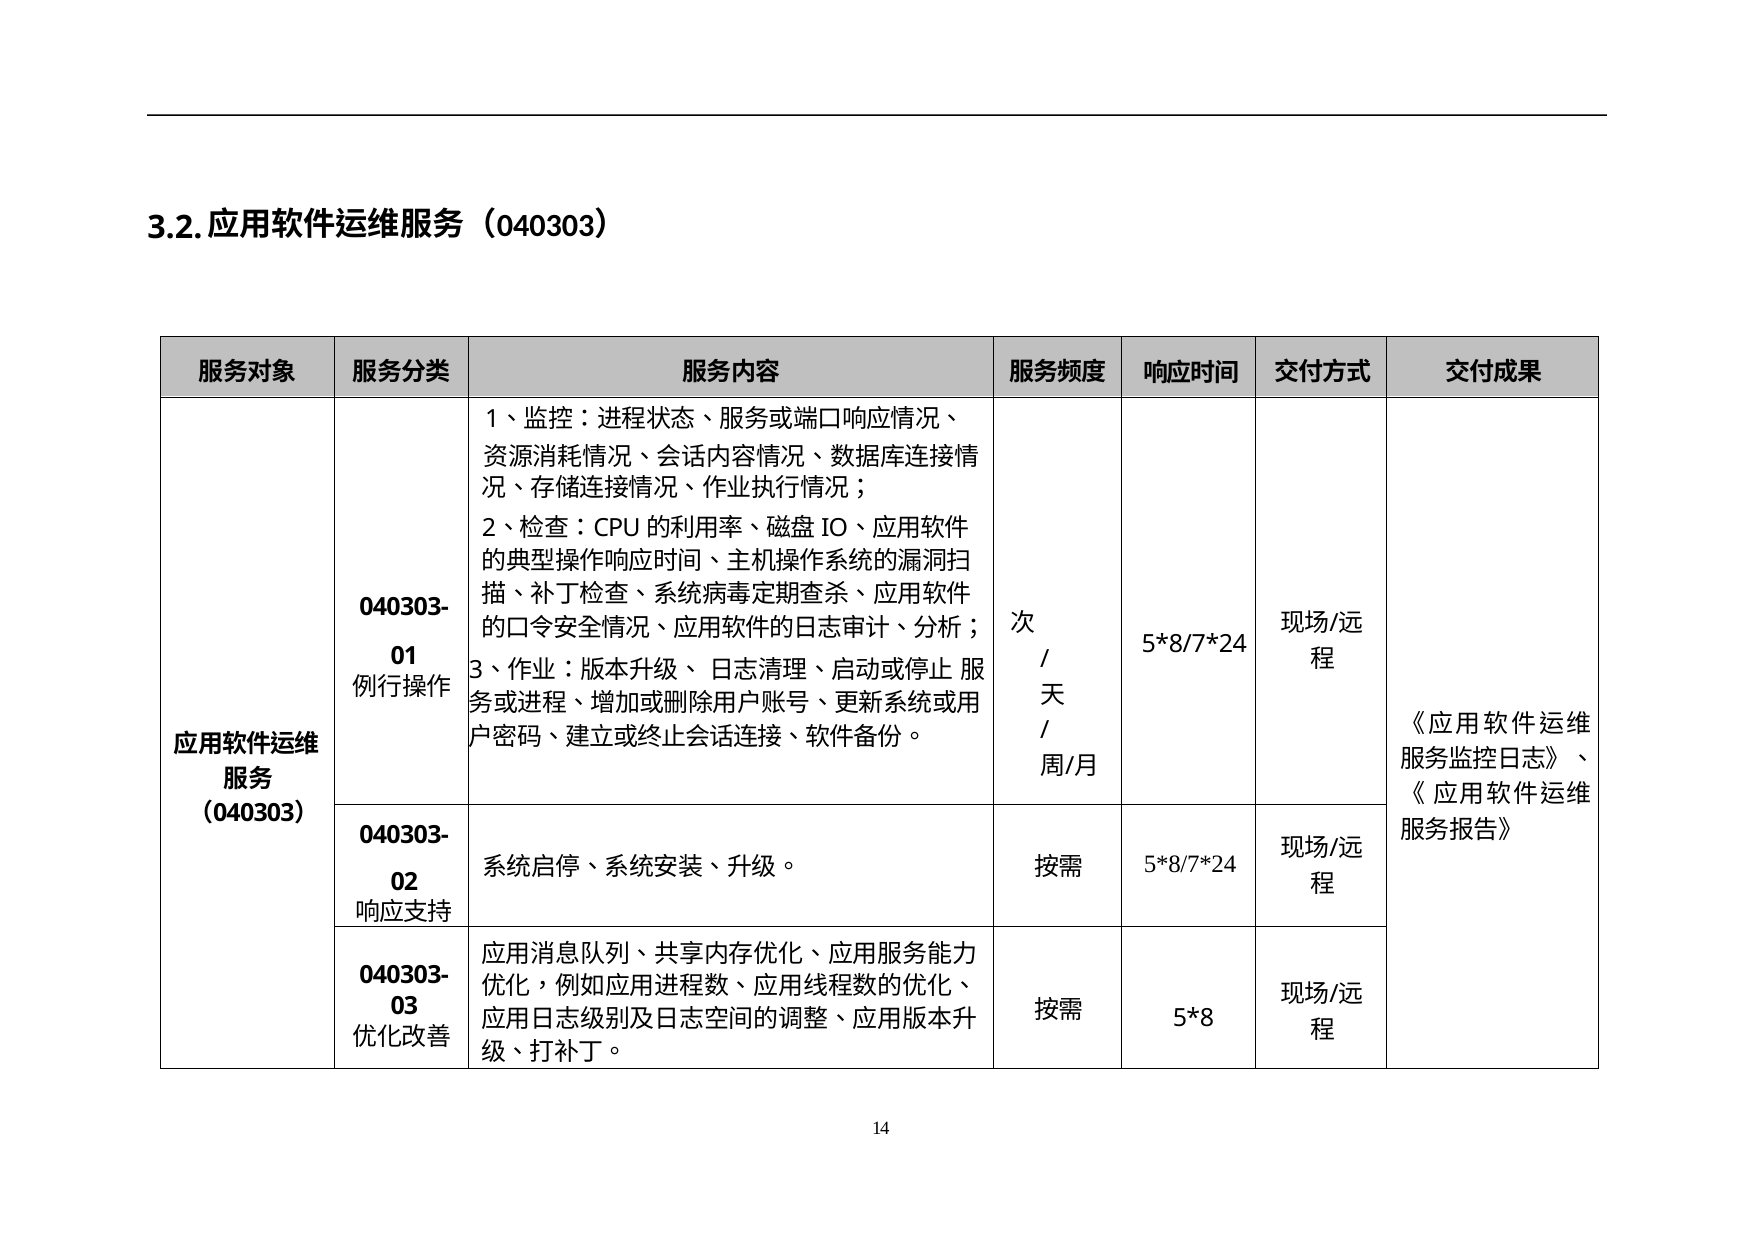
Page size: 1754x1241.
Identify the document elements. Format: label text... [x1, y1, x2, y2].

table_cell 现场/远程 [1256, 805, 1386, 926]
table_cell 5*8/7*24 [1122, 398, 1255, 803]
table_cell 按需 [994, 805, 1121, 926]
table_cell 5*8 [1122, 927, 1255, 1068]
table_header 交付方式 [1256, 337, 1386, 396]
table_cell 按需 [994, 927, 1121, 1068]
table_cell 040303- 03 优化改善 [335, 927, 468, 1068]
table_cell 应用软件运维服务 （040303） [161, 398, 334, 1068]
table_header 响应时间 [1122, 337, 1255, 396]
table_header 交付成果 [1387, 337, 1598, 396]
table_cell 系统启停、系统安装、升级。 [469, 805, 993, 926]
table_cell 《应用软件运维服务监控日志》、 《 应用软件运维服务报告》 [1387, 398, 1598, 1068]
table_header 服务对象 [161, 337, 334, 396]
table_cell 现场/远程 [1256, 927, 1386, 1068]
text 应用软件运维服务（040303） [147, 201, 1607, 248]
table_cell 1、监控：进程状态、服务或端口响应情况、 资源消耗情况、会话内容情况、数据库连接情况、存储连接情况、作业执行情况； 2、检查：CPU 的利用率、磁盘 IO、应用软件 的典型操作响应时间、主机操作系统的漏洞扫描、补丁检查、系统病毒定期查杀、应用软件的口令安全情况、应用软件的日志审计、分析； 3、作业：版本升级、 日志清理、启动或停止 服务或进程、增加或删除用户账号、更新系统或用户密码、建立或终止会话连接、软件备份。 [469, 398, 993, 803]
table_cell 现场/远程 [1256, 398, 1386, 803]
table_header 服务内容 [469, 337, 993, 396]
table_header 服务分类 [335, 337, 468, 396]
table_header 服务频度 [994, 337, 1121, 396]
table_cell 040303- 01 例行操作 [335, 398, 468, 803]
table_cell 040303- 02 响应支持 [335, 805, 468, 926]
table_cell 次/天/周/月 [994, 398, 1121, 803]
table_cell 5*8/7*24 [1122, 805, 1255, 926]
table_cell 应用消息队列、共享内存优化、应用服务能力优化，例如应用进程数、应用线程数的优化、应用日志级别及日志空间的调整、应用版本升级、打补丁。 [469, 927, 993, 1068]
